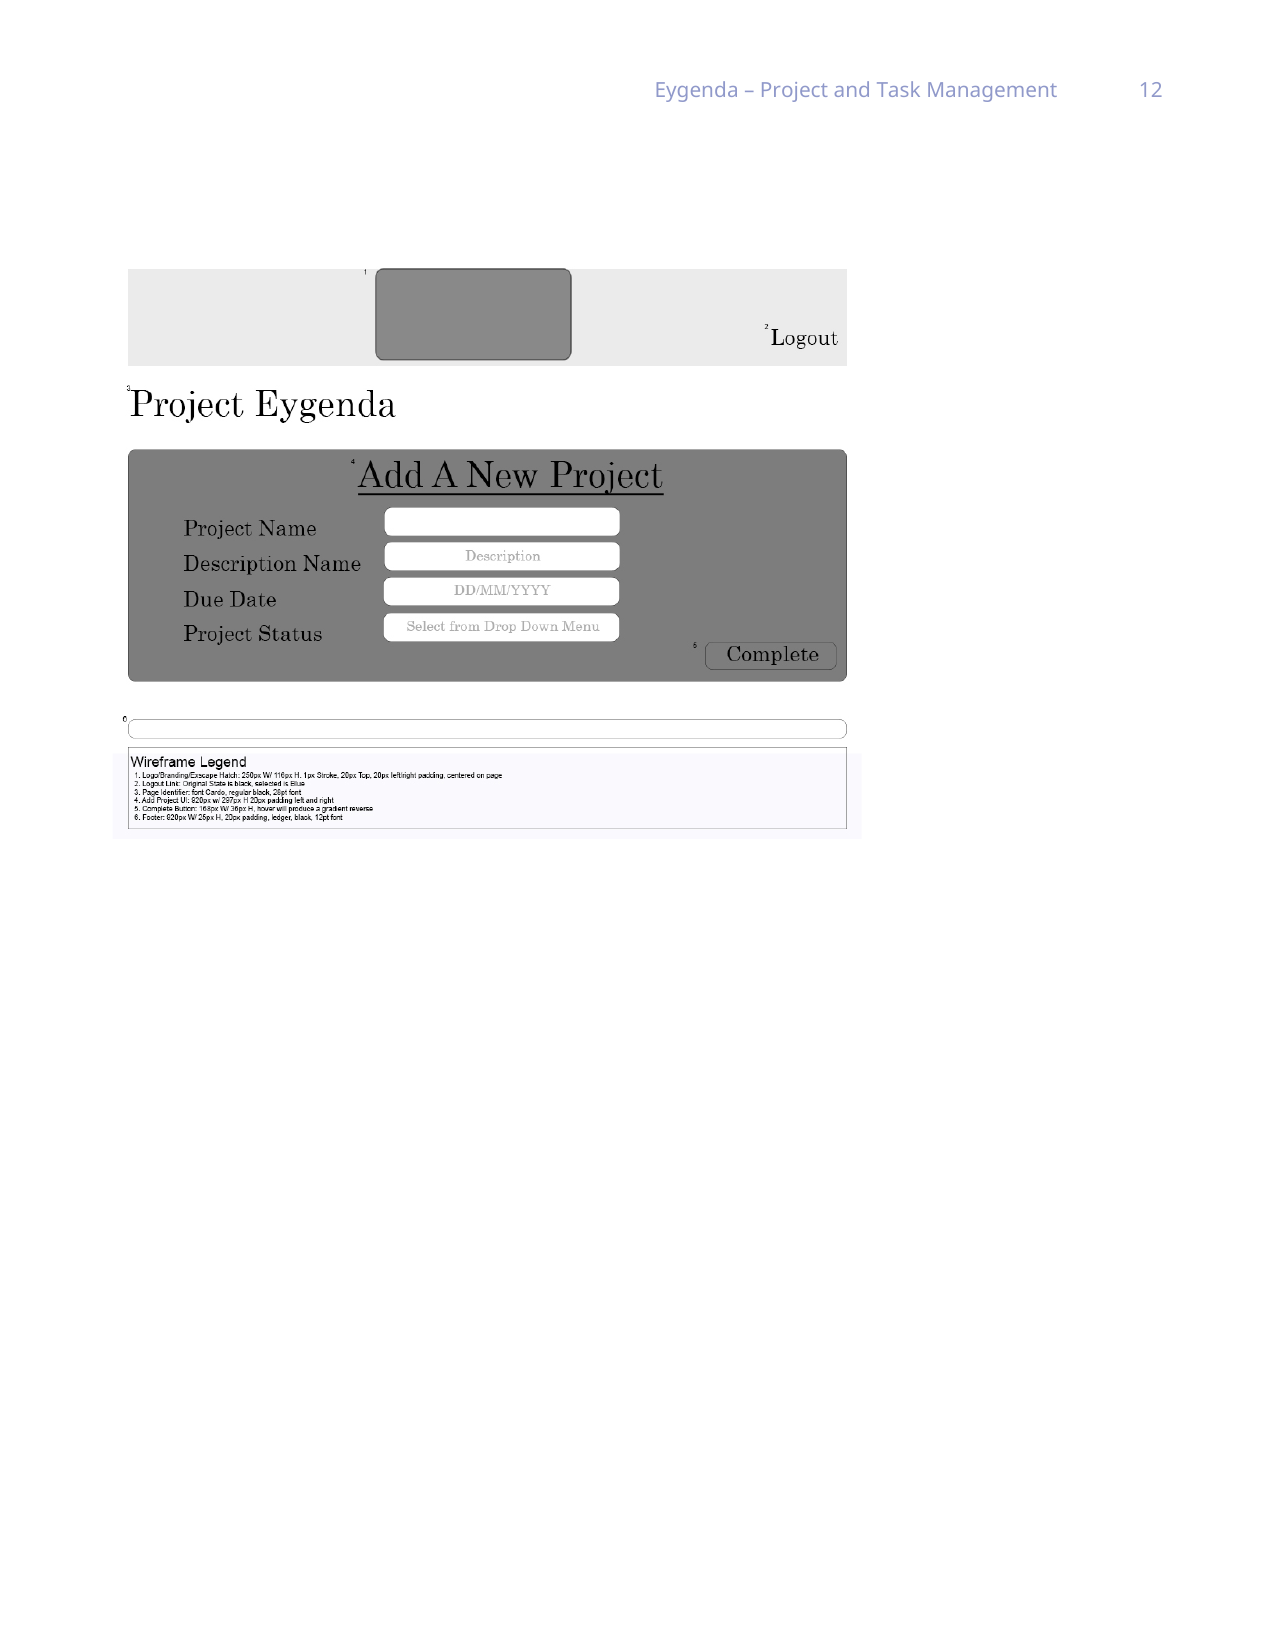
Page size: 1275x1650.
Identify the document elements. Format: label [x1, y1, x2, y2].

picture [112, 253, 862, 839]
